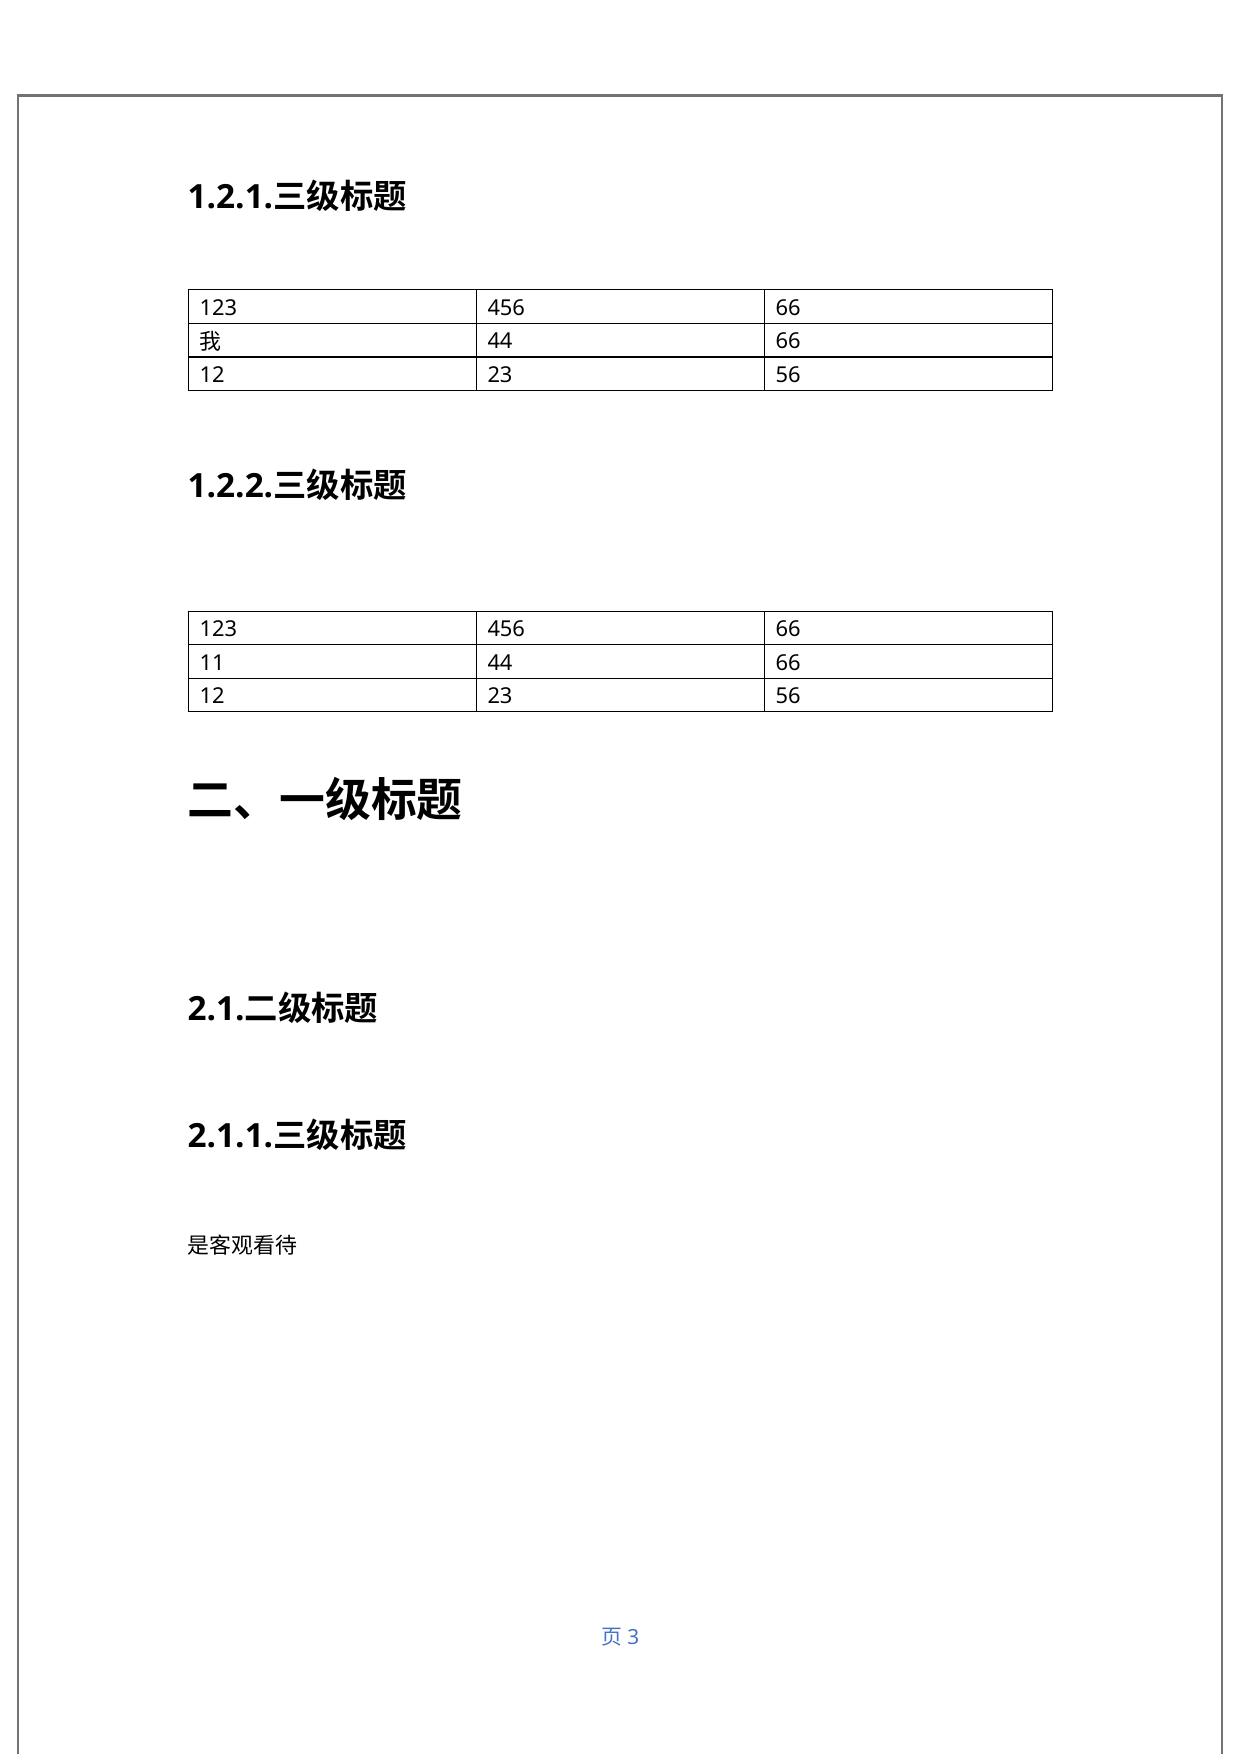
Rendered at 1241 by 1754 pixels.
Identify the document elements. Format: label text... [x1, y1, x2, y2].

table_cell 44 [477, 645, 764, 678]
subtitle 2.1.1.三级标题 [187, 1100, 1053, 1165]
table_cell 12 [189, 358, 476, 390]
table_cell 11 [189, 645, 476, 678]
table_header 66 [765, 290, 1052, 323]
table_cell 56 [765, 679, 1052, 711]
table_cell 我 [189, 324, 476, 356]
subtitle 二、一级标题 [187, 748, 1053, 845]
subtitle 1.2.2.三级标题 [187, 451, 1053, 516]
table_header 456 [477, 612, 764, 644]
table_cell 23 [477, 358, 764, 390]
table_cell 12 [189, 679, 476, 711]
subtitle 2.1.二级标题 [187, 973, 1053, 1038]
subtitle 1.2.1.三级标题 [187, 162, 1053, 227]
table_header 456 [477, 290, 764, 323]
table_cell 23 [477, 679, 764, 711]
table_cell 56 [765, 358, 1052, 390]
table_cell 66 [765, 645, 1052, 678]
text 是客观看待 [187, 1228, 1053, 1260]
table_cell 66 [765, 324, 1052, 356]
table_header 123 [189, 612, 476, 644]
table_header 66 [765, 612, 1052, 644]
table_header 123 [189, 290, 476, 323]
table_cell 44 [477, 324, 764, 356]
